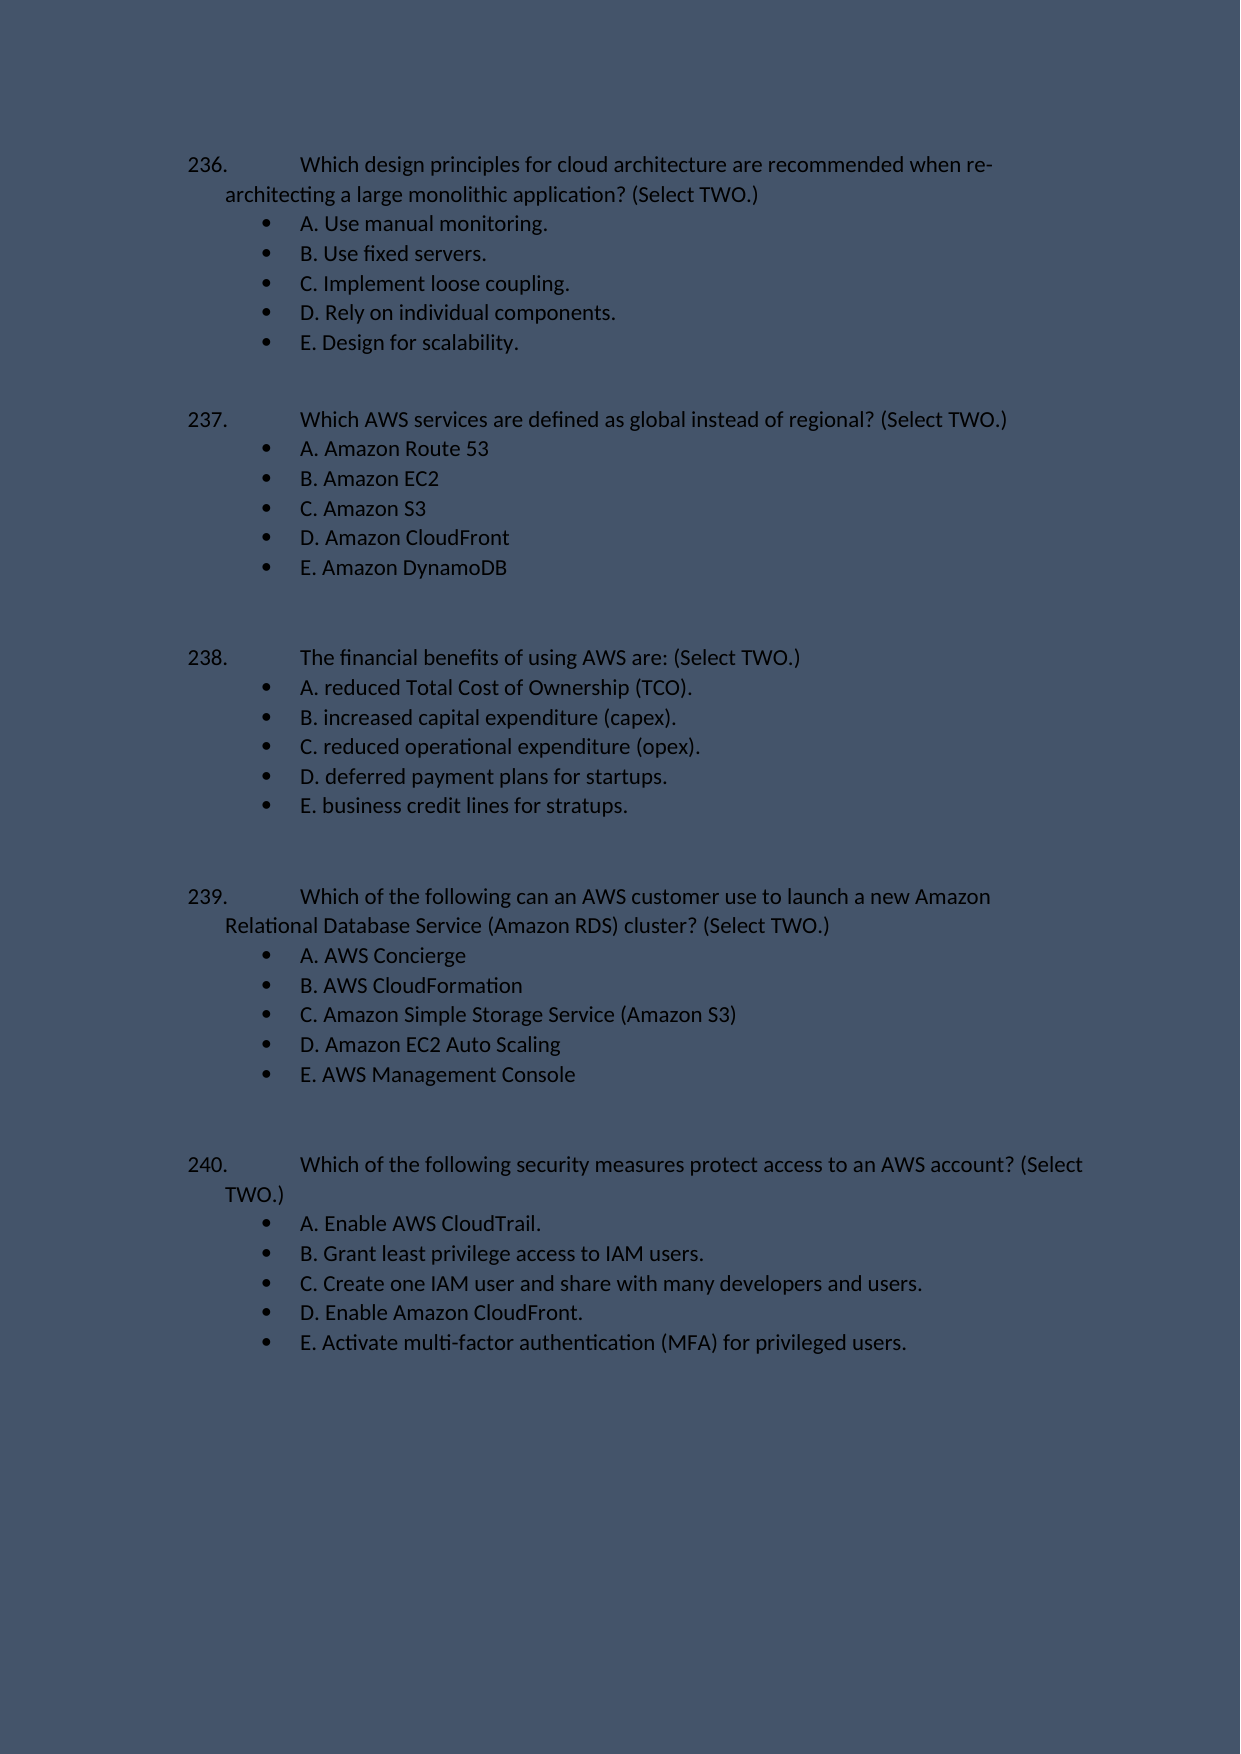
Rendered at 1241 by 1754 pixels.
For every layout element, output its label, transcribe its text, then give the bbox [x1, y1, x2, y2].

list B. increased capital expenditure (capex). [262, 703, 1090, 731]
list B. Use fixed servers. [262, 239, 1090, 267]
list C. Create one IAM user and share with many developers and users. [262, 1269, 1090, 1297]
list B. Amazon EC2 [262, 464, 1090, 492]
list A. Enable AWS CloudTrail. [262, 1209, 1090, 1237]
list The financial benefits of using AWS are: (Select TWO.) [187, 643, 1090, 671]
list E. Activate multi-factor authentication (MFA) for privileged users. [262, 1328, 1090, 1356]
list A. reduced Total Cost of Ownership (TCO). [262, 673, 1090, 701]
list Which of the following can an AWS customer use to launch a new Amazon Relational Database Service (Amazon RDS) cluster? (Select TWO.) [187, 882, 1090, 939]
list C. Amazon S3 [262, 494, 1090, 522]
list E. business credit lines for stratups. [262, 792, 1090, 820]
list Which AWS services are defined as global instead of regional? (Select TWO.) [187, 405, 1090, 433]
list A. Amazon Route 53 [262, 434, 1090, 462]
list E. AWS Management Console [262, 1060, 1090, 1088]
list B. AWS CloudFormation [262, 971, 1090, 999]
list C. Implement loose coupling. [262, 269, 1090, 297]
list D. Rely on individual components. [262, 298, 1090, 326]
list C. reduced operational expenditure (opex). [262, 732, 1090, 760]
list D. Amazon CloudFront [262, 523, 1090, 551]
list Which design principles for cloud architecture are recommended when re-architecting a large monolithic application? (Select TWO.) [187, 150, 1090, 208]
list D. Amazon EC2 Auto Scaling [262, 1030, 1090, 1058]
list D. deferred payment plans for startups. [262, 762, 1090, 790]
list E. Amazon DynamoDB [262, 553, 1090, 581]
list A. Use manual monitoring. [262, 209, 1090, 237]
list B. Grant least privilege access to IAM users. [262, 1239, 1090, 1267]
list D. Enable Amazon CloudFront. [262, 1298, 1090, 1326]
list Which of the following security measures protect access to an AWS account? (Select TWO.) [187, 1150, 1090, 1208]
list A. AWS Concierge [262, 941, 1090, 969]
list E. Design for scalability. [262, 328, 1090, 356]
list C. Amazon Simple Storage Service (Amazon S3) [262, 1001, 1090, 1028]
